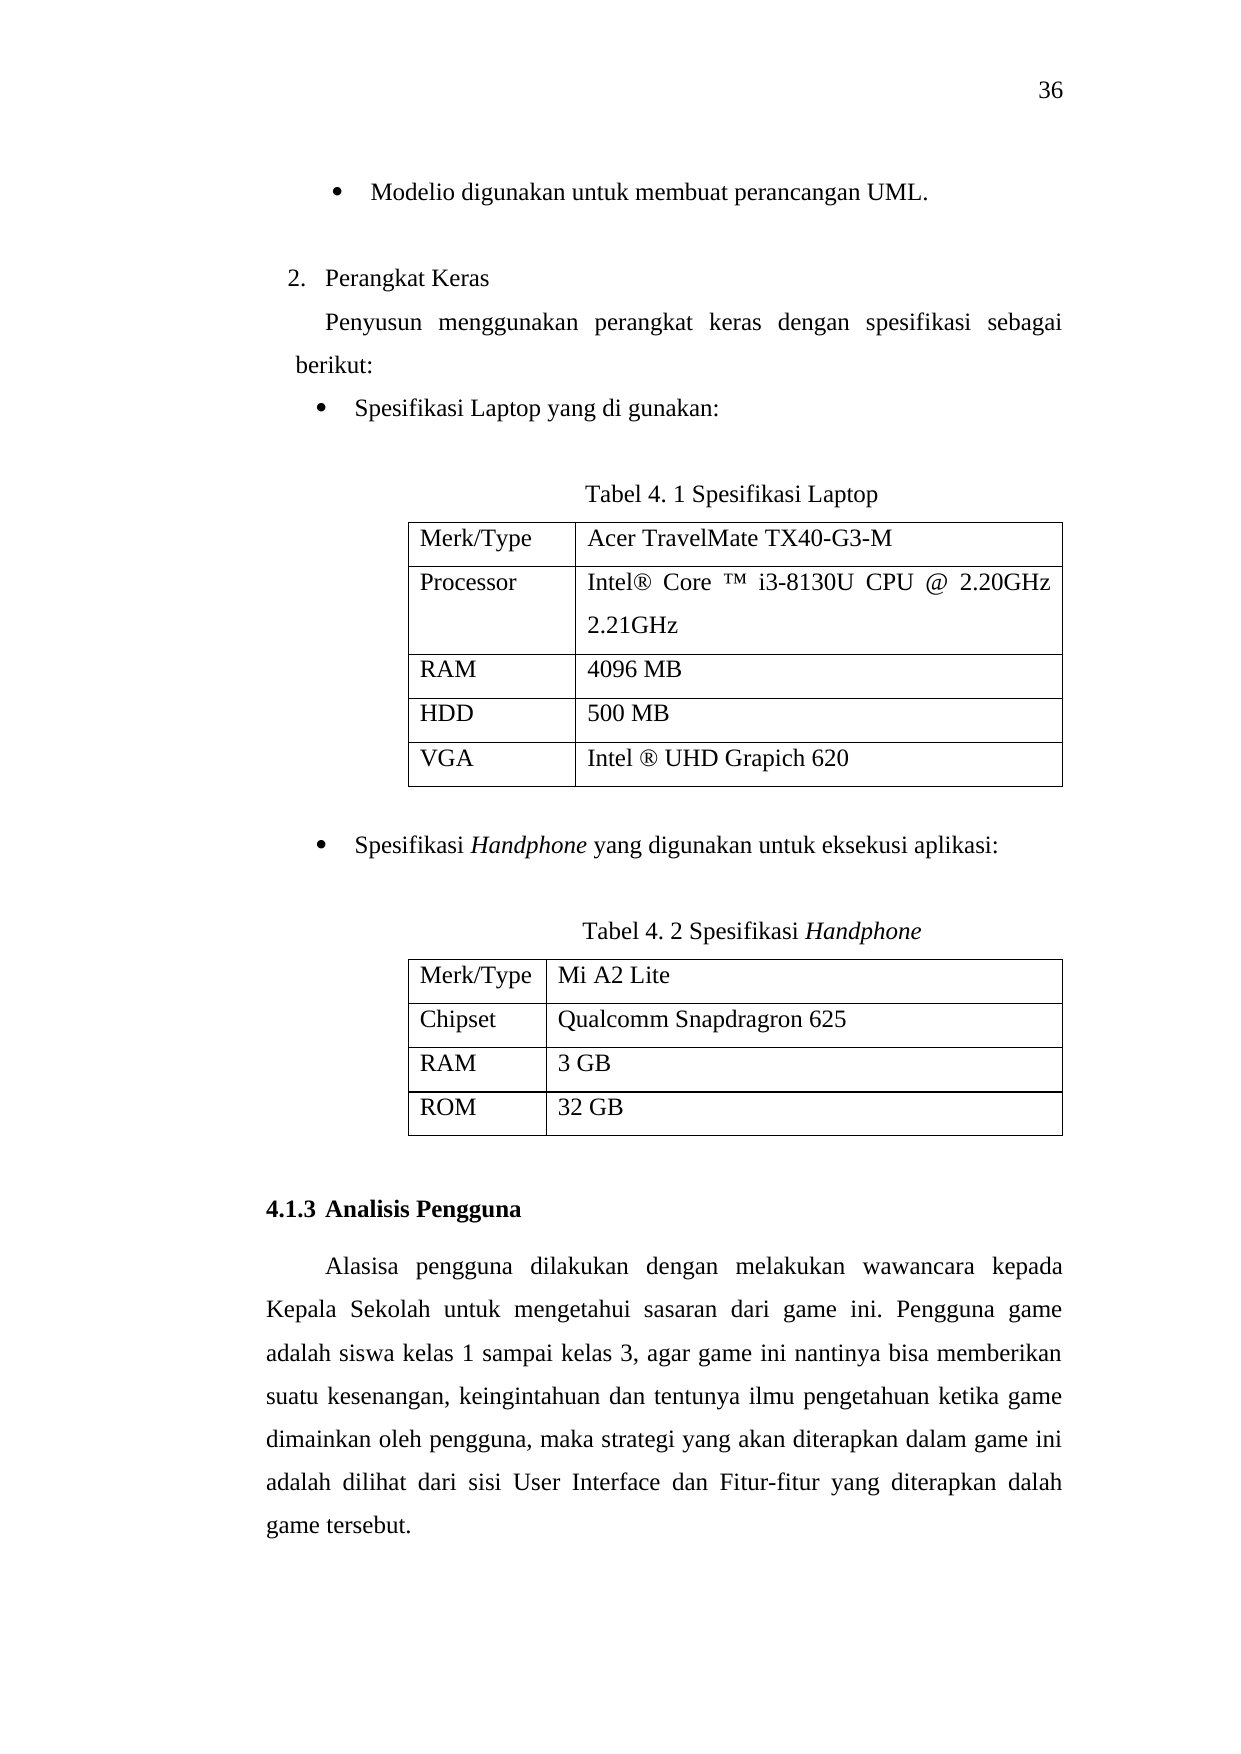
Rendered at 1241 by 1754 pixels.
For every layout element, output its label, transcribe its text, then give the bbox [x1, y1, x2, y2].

table_cell 4096 MB [576, 655, 1062, 697]
list Perangkat Keras [287, 263, 1063, 292]
list Spesifikasi Handphone yang digunakan untuk eksekusi aplikasi: [317, 830, 1063, 858]
table_cell Chipset [409, 1004, 546, 1047]
table_cell Processor [409, 567, 575, 653]
table_cell 3 GB [547, 1048, 1062, 1091]
table_cell VGA [409, 743, 575, 786]
list Modelio digunakan untuk membuat perancangan UML. [333, 177, 1063, 206]
list Analisis Pengguna [266, 1194, 1063, 1223]
list Spesifikasi Laptop yang di gunakan: [317, 393, 1063, 422]
list Penyusun menggunakan perangkat keras dengan spesifikasi sebagai berikut: [295, 307, 1063, 378]
table_cell 500 MB [576, 699, 1062, 742]
table_cell Intel® Core ™ i3-8130U CPU @ 2.20GHz 2.21GHz [576, 567, 1062, 653]
table_header Mi A2 Lite [547, 960, 1062, 1003]
table_cell 32 GB [547, 1093, 1062, 1135]
table_cell Qualcomm Snapdragron 625 [547, 1004, 1062, 1047]
table_header Merk/Type [409, 960, 546, 1003]
table_cell RAM [409, 1048, 546, 1091]
text Alasisa pengguna dilakukan dengan melakukan wawancara kepada Kepala Sekolah untuk mengetahui sasaran dari game ini. Pengguna game adalah siswa kelas 1 sampai kelas 3, agar game ini nantinya bisa memberikan suatu kesenangan, keingintahuan dan tentunya ilmu pengetahuan ketika game dimainkan oleh pengguna, maka strategi yang akan diterapkan dalam game ini adalah dilihat dari sisi User Interface dan Fitur-fitur yang diterapkan dalah game tersebut. [266, 1251, 1063, 1539]
table_header Merk/Type [409, 523, 575, 566]
table_header Acer TravelMate TX40-G3-M [576, 523, 1062, 566]
table_cell HDD [409, 699, 575, 742]
table_cell Intel ® UHD Grapich 620 [576, 743, 1062, 786]
text Tabel 4. 1 Spesifikasi Laptop [325, 479, 1063, 508]
table_cell RAM [409, 655, 575, 697]
table_cell ROM [409, 1093, 546, 1135]
text Tabel 4. 2 Spesifikasi Handphone [443, 916, 1063, 945]
